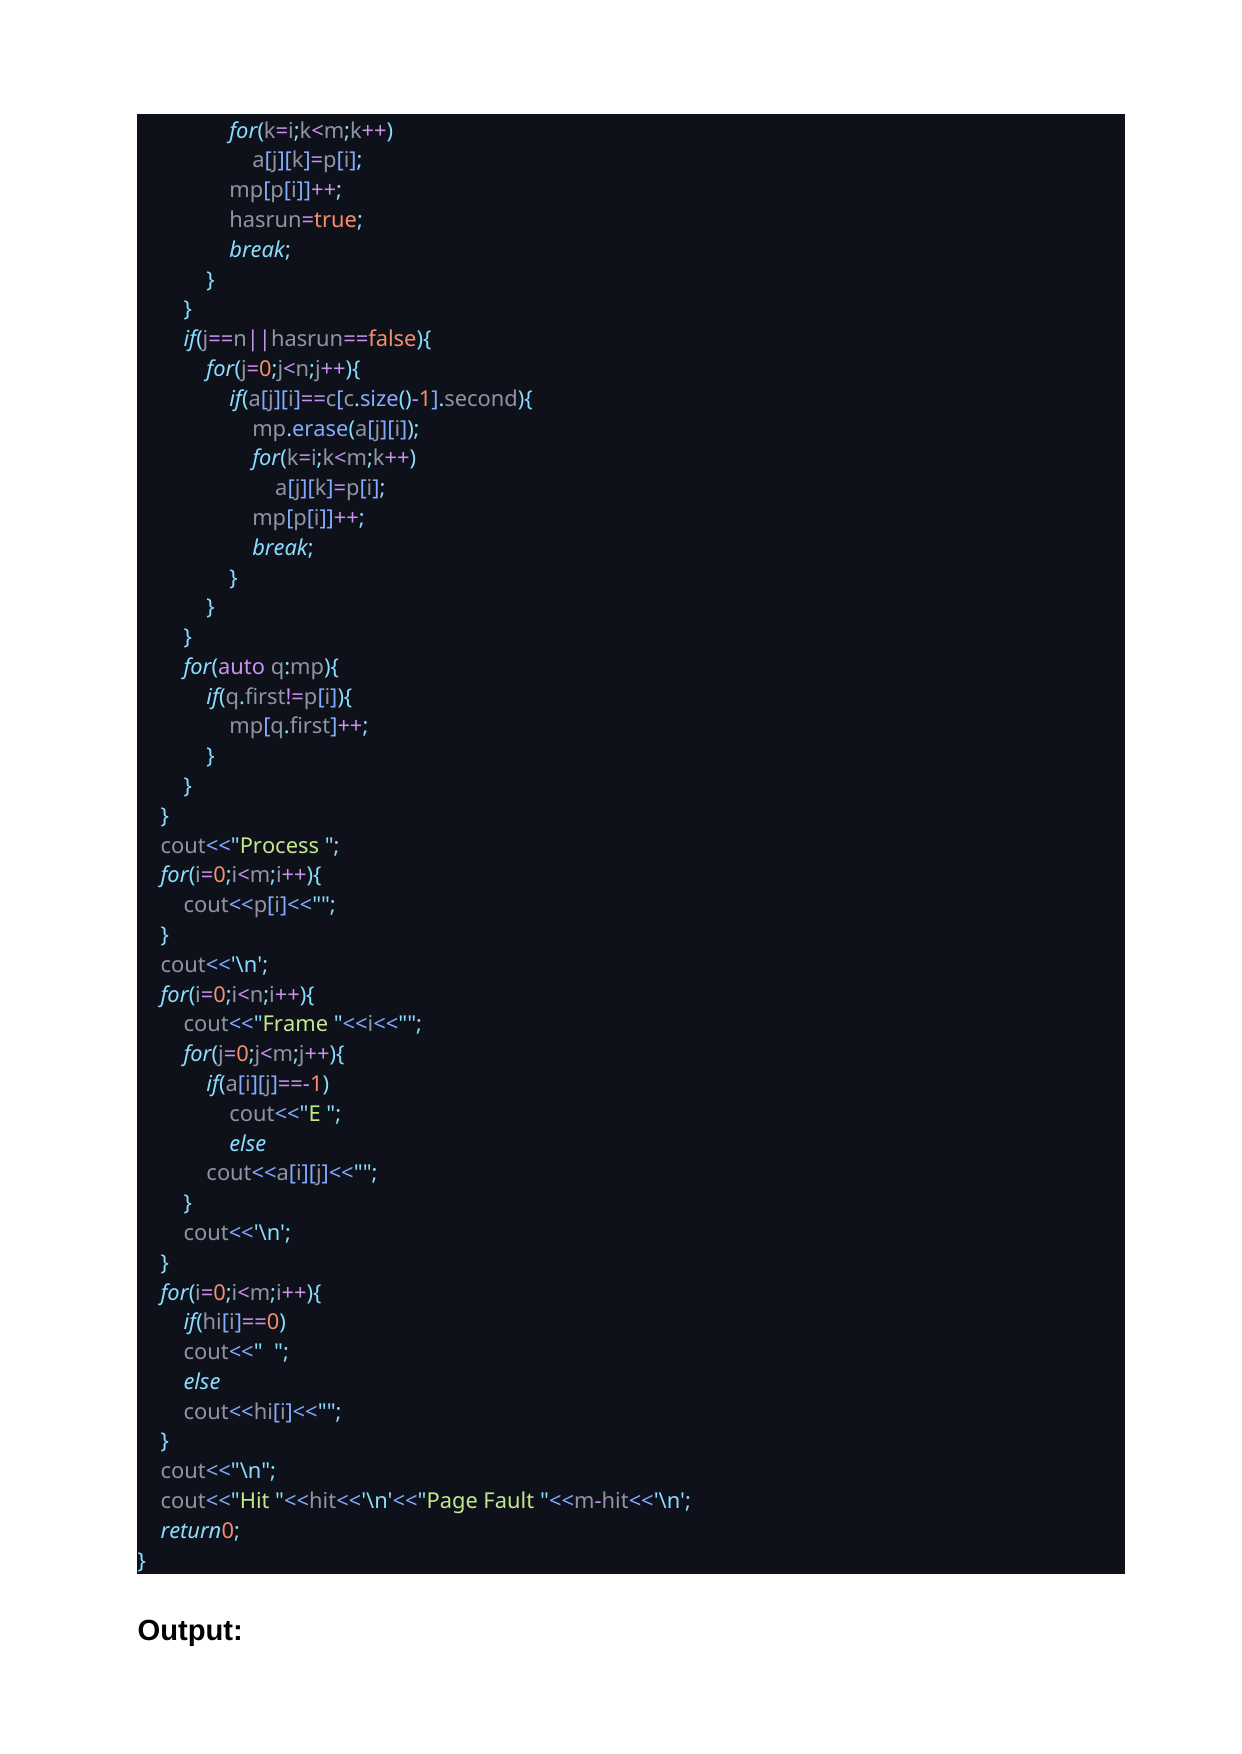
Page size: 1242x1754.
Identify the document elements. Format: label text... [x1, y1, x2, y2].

text break; [137, 532, 1125, 561]
text } [137, 621, 1125, 651]
text for(k=i;k<m;k++) [137, 442, 1125, 472]
text } [137, 1247, 1125, 1276]
text cout<<p[i]<<""; [137, 889, 1125, 919]
text cout<<"Frame "<<i<<""; [137, 1008, 1125, 1038]
text else [137, 1127, 1125, 1157]
text } [137, 800, 1125, 829]
text if(j==n||hasrun==false){ [137, 323, 1125, 353]
text if(a[i][j]==-1) [137, 1068, 1125, 1098]
text cout<<"Hit "<<hit<<'\n'<<"Page Fault "<<m-hit<<'\n'; [137, 1485, 1125, 1515]
text cout<<'\n'; [137, 1217, 1125, 1247]
text } [137, 561, 1125, 591]
text } [137, 770, 1125, 800]
text } [137, 591, 1125, 621]
text return0; [137, 1515, 1125, 1544]
text cout<<"Process "; [137, 829, 1125, 859]
text Output: [137, 1613, 1125, 1646]
text } [137, 1425, 1125, 1455]
text a[j][k]=p[i]; [137, 472, 1125, 502]
text for(i=0;i<m;i++){ [137, 1276, 1125, 1306]
text } [137, 263, 1125, 293]
text cout<<" "; [137, 1336, 1125, 1366]
text mp[p[i]]++; [137, 174, 1125, 204]
text mp[q.first]++; [137, 710, 1125, 740]
text break; [137, 234, 1125, 263]
text } [137, 293, 1125, 323]
text cout<<hi[i]<<""; [137, 1396, 1125, 1425]
text else [137, 1366, 1125, 1396]
text for(j=0;j<n;j++){ [137, 353, 1125, 383]
text for(i=0;i<m;i++){ [137, 859, 1125, 889]
text cout<<a[i][j]<<""; [137, 1157, 1125, 1187]
text for(auto q:mp){ [137, 651, 1125, 681]
text if(hi[i]==0) [137, 1306, 1125, 1336]
text } [137, 1544, 1125, 1574]
text cout<<"\n"; [137, 1455, 1125, 1485]
text a[j][k]=p[i]; [137, 144, 1125, 174]
text if(q.first!=p[i]){ [137, 681, 1125, 710]
text } [137, 740, 1125, 770]
text hasrun=true; [137, 204, 1125, 234]
text for(i=0;i<n;i++){ [137, 978, 1125, 1008]
text mp[p[i]]++; [137, 502, 1125, 532]
text } [137, 919, 1125, 949]
text cout<<'\n'; [137, 949, 1125, 978]
text for(k=i;k<m;k++) [137, 114, 1125, 144]
text for(j=0;j<m;j++){ [137, 1038, 1125, 1068]
text cout<<"E "; [137, 1098, 1125, 1127]
text mp.erase(a[j][i]); [137, 412, 1125, 442]
text } [137, 1187, 1125, 1217]
text if(a[j][i]==c[c.size()-1].second){ [137, 383, 1125, 412]
